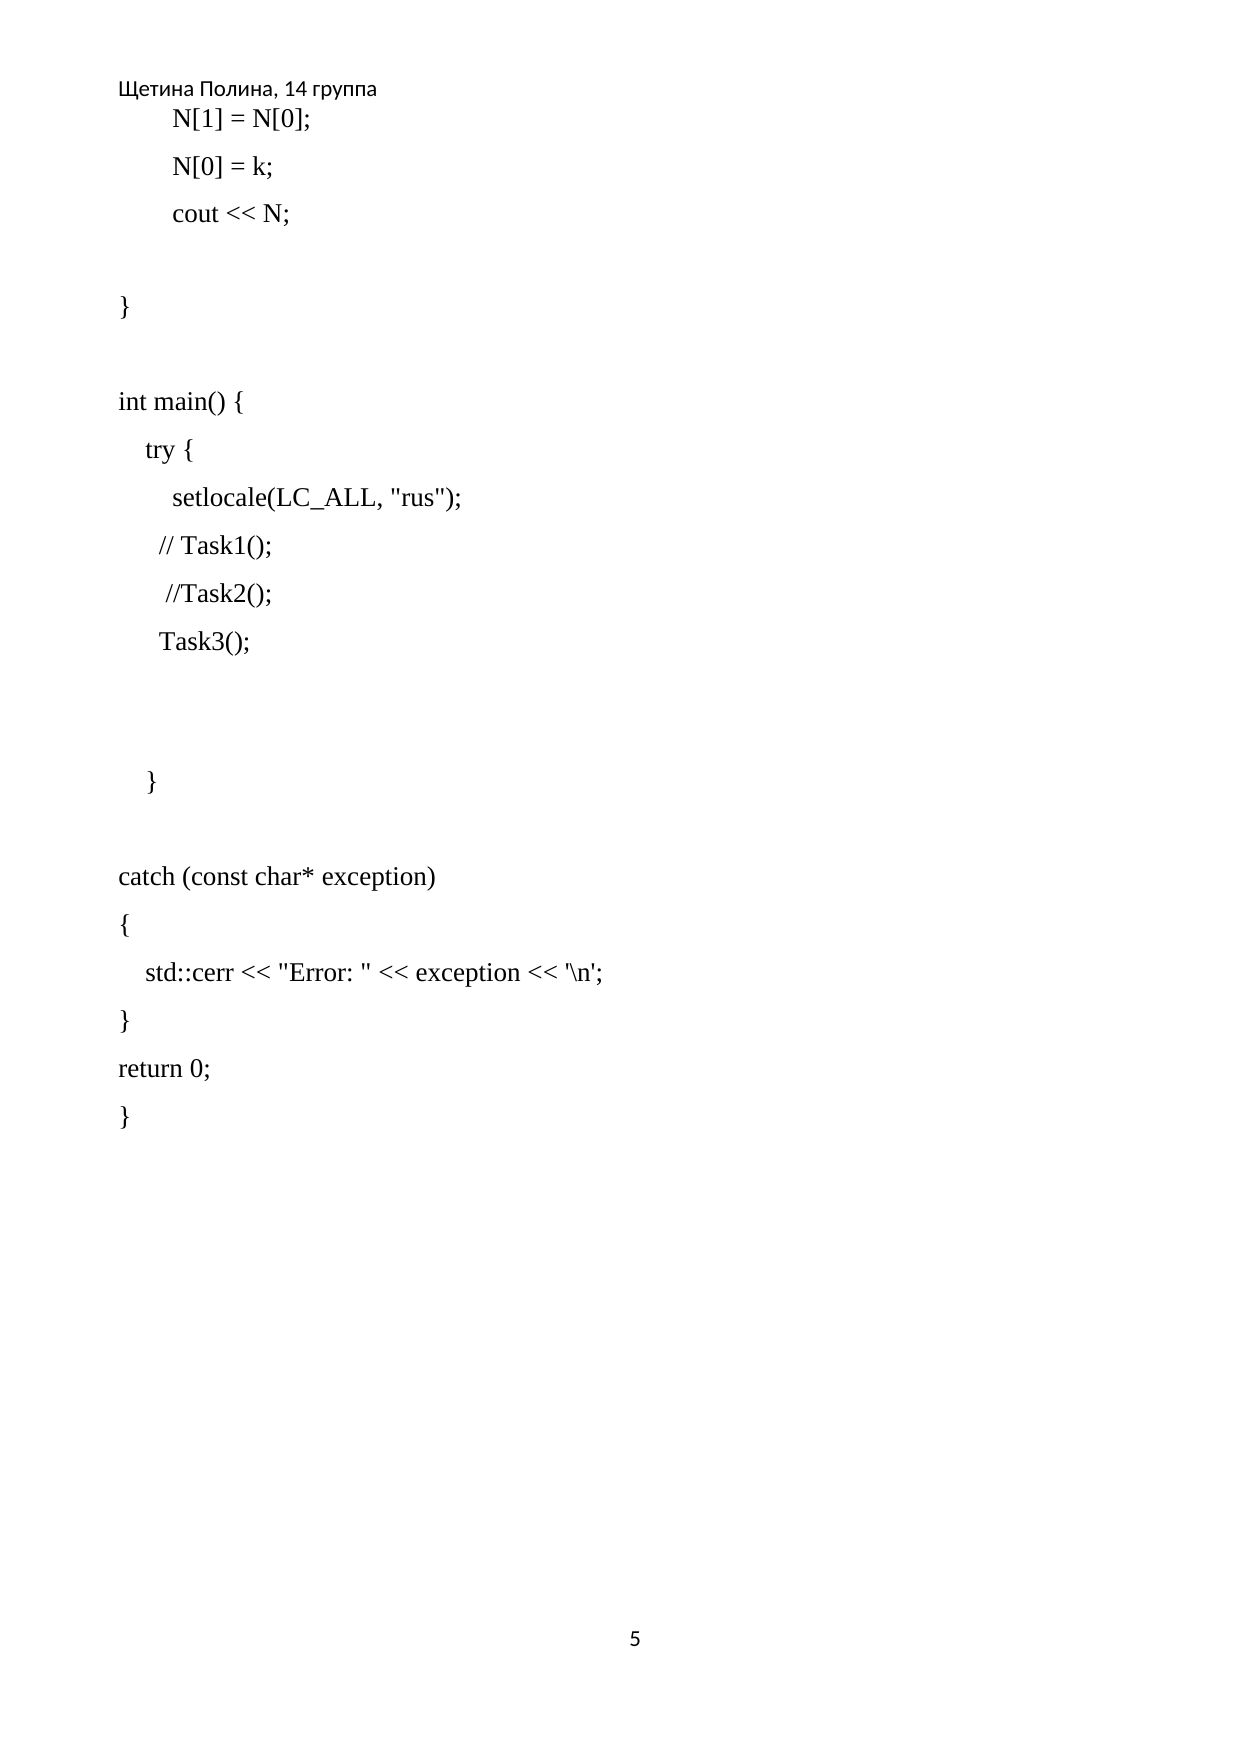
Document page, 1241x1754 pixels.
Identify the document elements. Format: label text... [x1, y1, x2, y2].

text int main() { [118, 386, 1152, 417]
text } [118, 1004, 1152, 1035]
text cout << N; [118, 197, 1152, 228]
text Task3(); [118, 624, 1152, 656]
text //Task2(); [118, 577, 1152, 608]
text } [118, 765, 1152, 796]
text } [118, 290, 1152, 321]
text catch (const char* exception) [118, 861, 1152, 892]
text N[1] = N[0]; [118, 102, 1152, 133]
text } [118, 1099, 1152, 1131]
text try { [118, 433, 1152, 464]
text // Task1(); [118, 529, 1152, 560]
text return 0; [118, 1052, 1152, 1083]
text setlocale(LC_ALL, "rus"); [118, 481, 1152, 512]
text N[0] = k; [118, 149, 1152, 181]
text std::cerr << "Error: " << exception << '\n'; [118, 956, 1152, 987]
text { [118, 908, 1152, 939]
